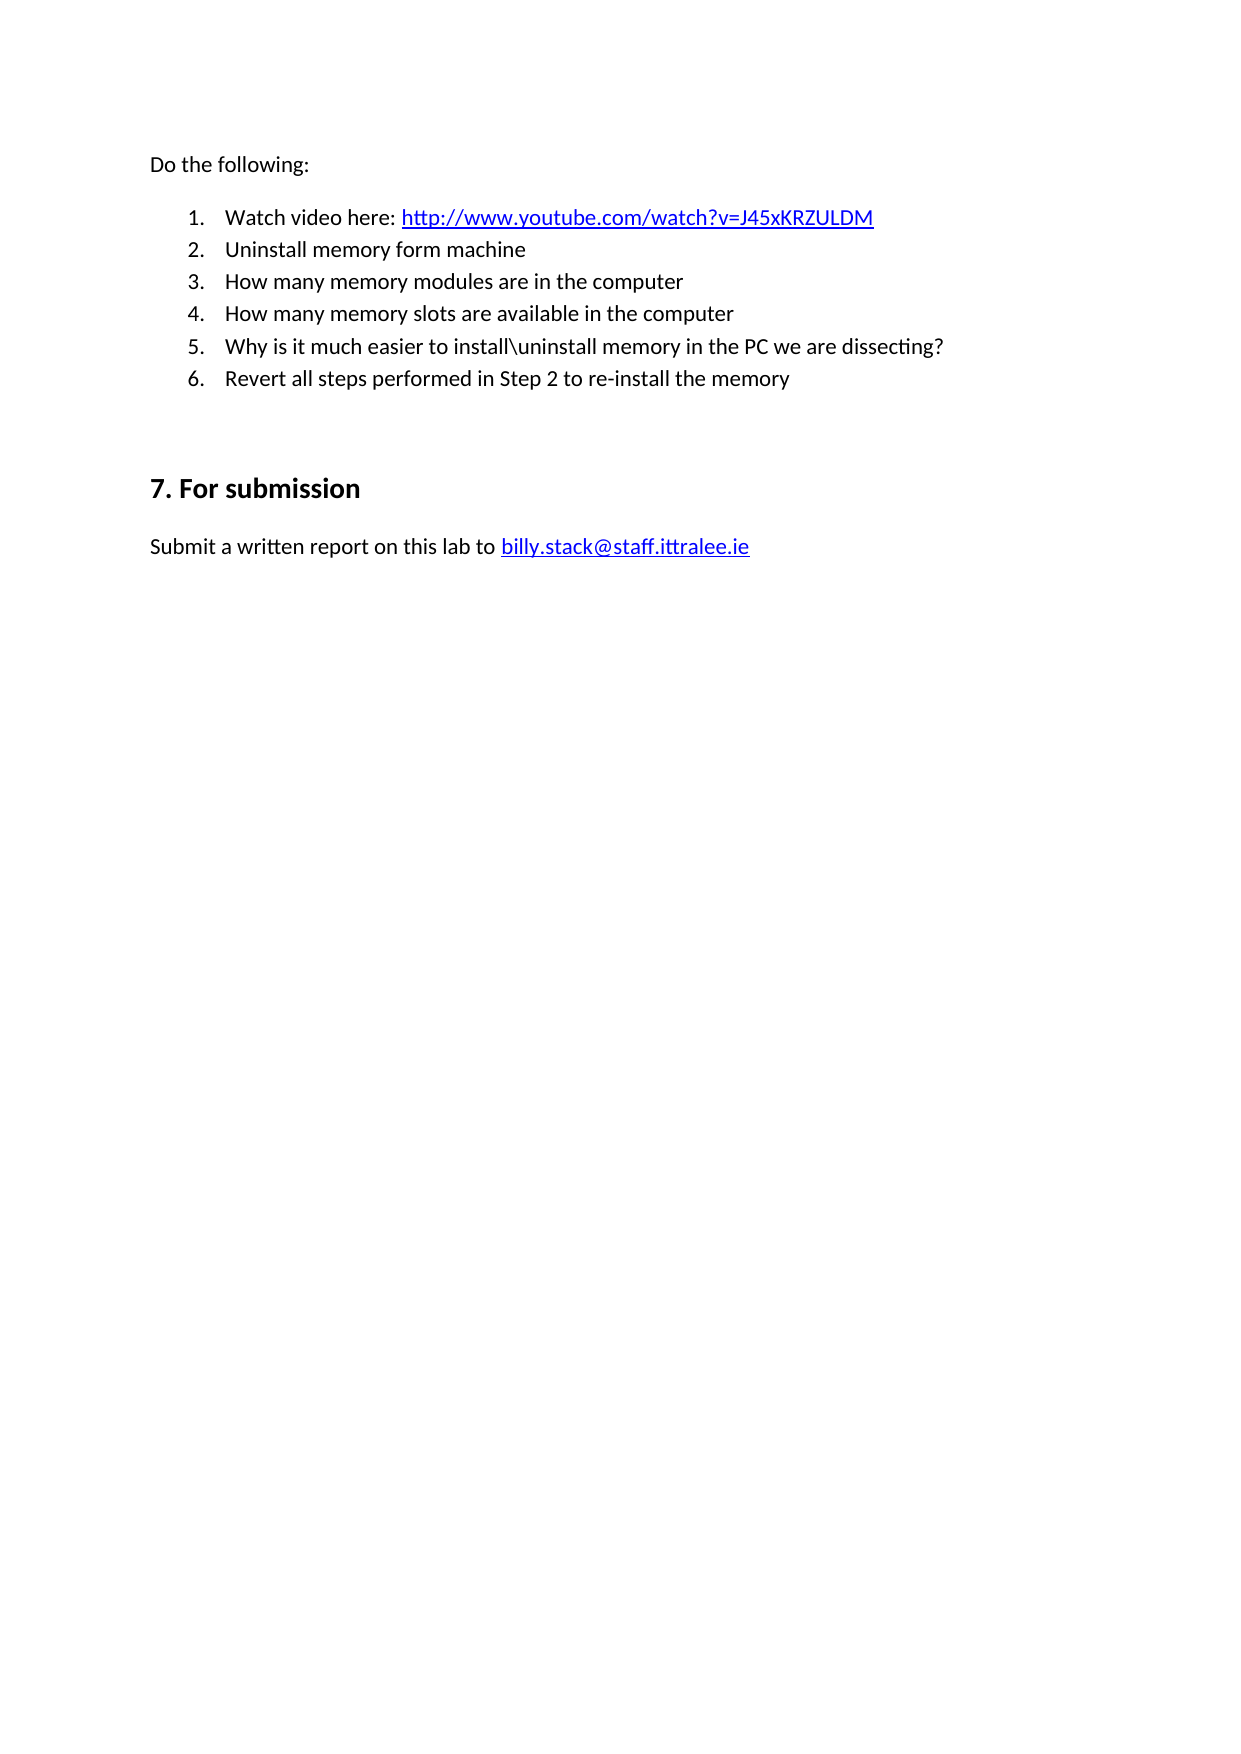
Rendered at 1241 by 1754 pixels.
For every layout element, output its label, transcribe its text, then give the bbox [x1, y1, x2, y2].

list Uninstall memory form machine [187, 235, 1090, 263]
text 7. For submission [150, 470, 1090, 506]
list Watch video here: http://www.youtube.com/watch?v=J45xKRZULDM [187, 203, 1090, 231]
list How many memory modules are in the computer [187, 267, 1090, 295]
text Submit a written report on this lab to billy.stack@staff.ittralee.ie [150, 532, 1090, 560]
list Why is it much easier to install\uninstall memory in the PC we are dissecting? [187, 332, 1090, 360]
text Do the following: [150, 150, 1090, 178]
list Revert all steps performed in Step 2 to re-install the memory [187, 364, 1090, 392]
list How many memory slots are available in the computer [187, 299, 1090, 328]
